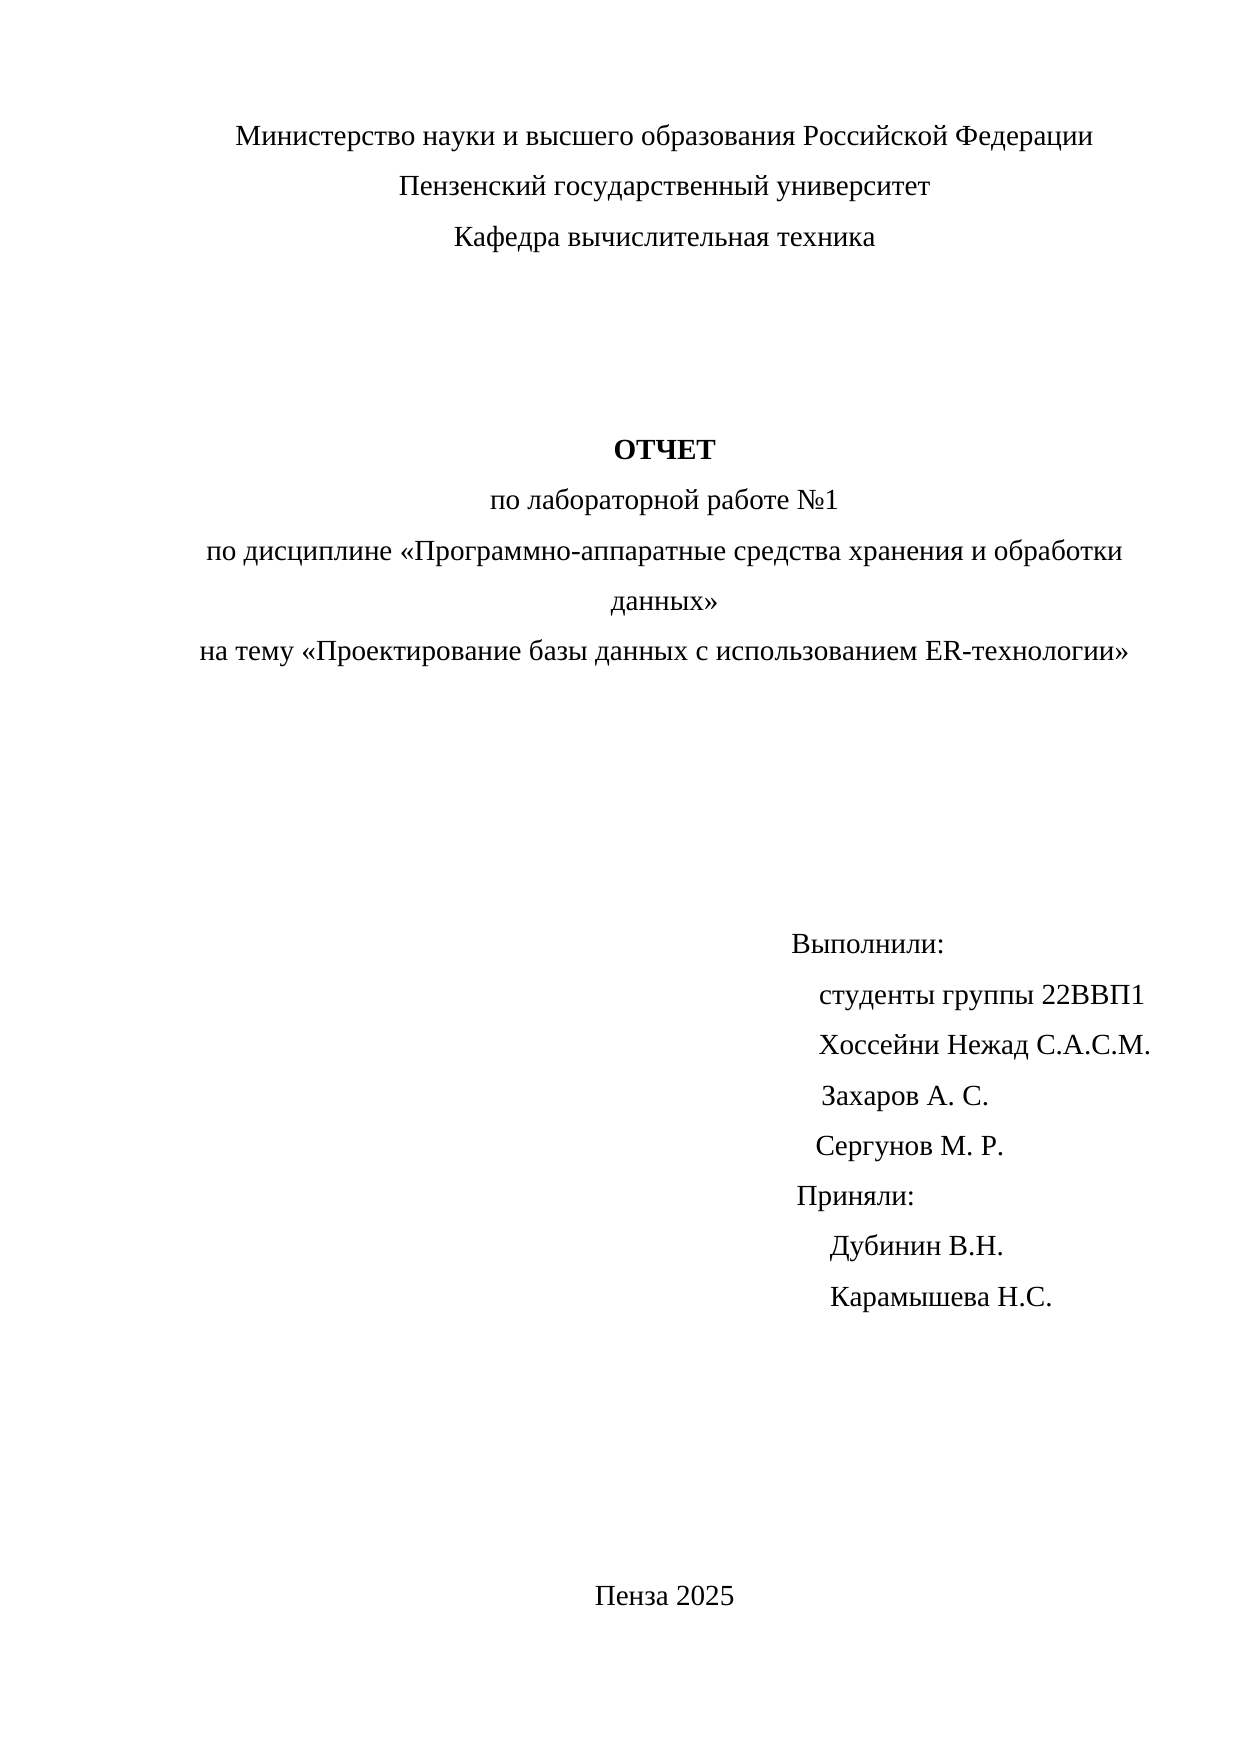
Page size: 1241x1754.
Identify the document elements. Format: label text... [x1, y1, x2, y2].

text на тему «Проектирование базы данных с использованием ER-технологии» [177, 633, 1152, 667]
text по лабораторной работе №1 [177, 482, 1152, 516]
text студенты группы 22ВВП1 [177, 977, 1151, 1011]
text Дубинин В.Н. [177, 1228, 1003, 1262]
text Сергунов М. Р. [177, 1128, 1004, 1161]
text Карамышева Н.С. [177, 1279, 1152, 1312]
text Хоссейни Нежад С.А.С.М. [767, 1027, 1151, 1061]
text Министерство науки и высшего образования Российской Федерации Пензенский государственный университет Кафедра вычислительная техника [177, 118, 1152, 252]
text Приняли: [177, 1178, 915, 1212]
text ОТЧЕТ [177, 432, 1152, 466]
text Выполнили: [177, 927, 944, 960]
text по дисциплине «Программно-аппаратные средства хранения и обработки данных» [177, 533, 1152, 617]
text Захаров А. С. [177, 1078, 989, 1111]
text Пенза 2025 [177, 1578, 1152, 1612]
